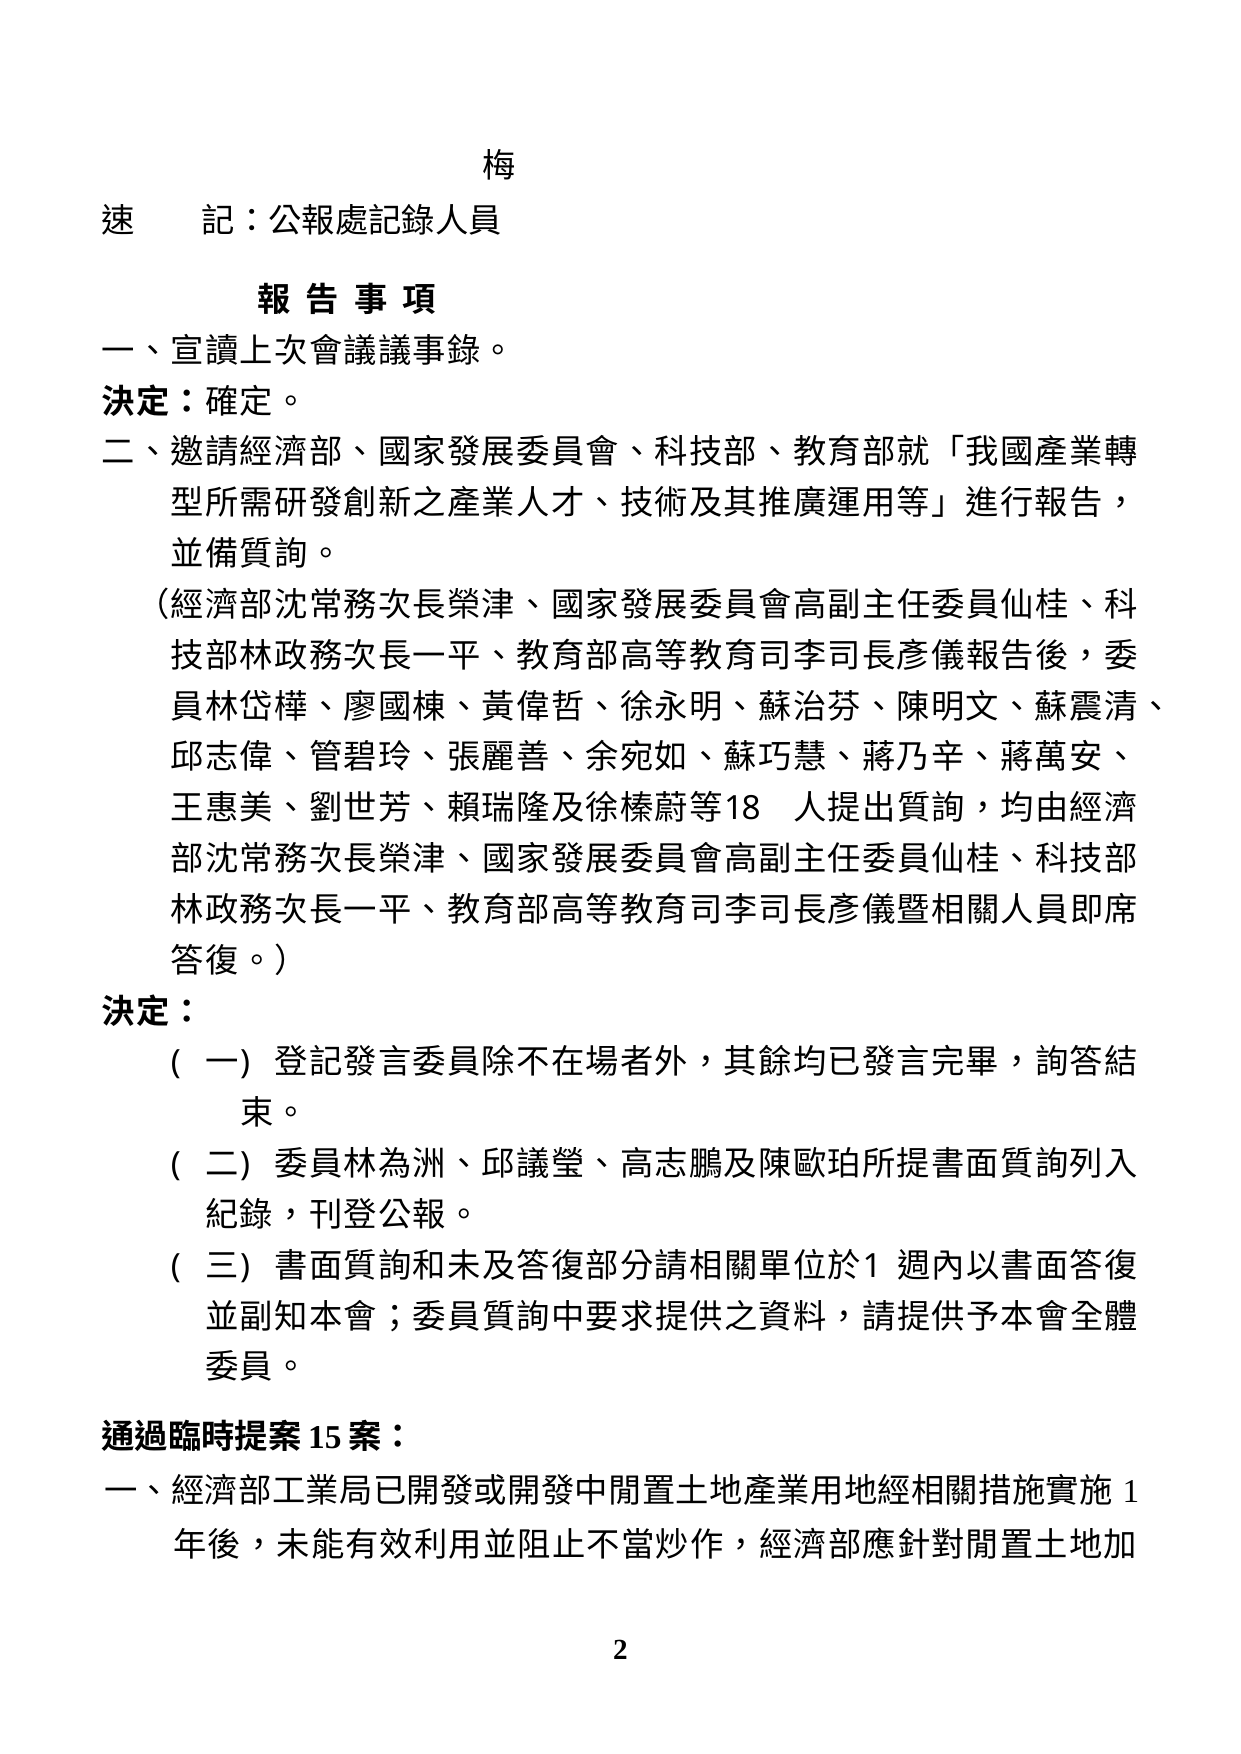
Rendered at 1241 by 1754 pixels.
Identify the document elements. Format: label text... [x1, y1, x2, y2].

list 書面質詢和未及答復部分請相關單位於1週內以書面答復並副知本會；委員質詢中要求提供之資料，請提供予本會全體委員。 [138, 1237, 1139, 1390]
text （經濟部沈常務次長榮津、國家發展委員會高副主任委員仙桂、科技部林政務次長一平、教育部高等教育司李司長彥儀報告後，委員林岱樺、廖國棟、黃偉哲、徐永明、蘇治芬、陳明文、蘇震清、邱志偉、管碧玲、張麗善、余宛如、蘇巧慧、蔣乃辛、蔣萬安、王惠美、劉世芳、賴瑞隆及徐榛蔚等18人提出質詢，均由經濟部沈常務次長榮津、國家發展委員會高副主任委員仙桂、科技部林政務次長一平、教育部高等教育司李司長彥儀暨相關人員即席答復。） [136, 577, 1139, 983]
list 一、宣讀上次會議議事錄。 [101, 322, 1139, 373]
list 決定： [101, 983, 1139, 1034]
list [104, 1459, 1139, 1568]
list 決定：確定。 [101, 373, 1139, 424]
text 二、邀請經濟部、國家發展委員會、科技部、教育部就「我國產業轉型所需研發創新之產業人才、技術及其推廣運用等」進行報告，並備質詢。 [101, 424, 1139, 577]
text 報 告 事 項 [101, 268, 1139, 322]
text 速 記：公報處記錄人員 [101, 189, 1139, 243]
list 委員林為洲、邱議瑩、高志鵬及陳歐珀所提書面質詢列入紀錄，刊登公報。 [138, 1136, 1139, 1237]
list 登記發言委員除不在場者外，其餘均已發言完畢，詢答結束。 [138, 1034, 1139, 1136]
text 科 長 陳國興 專 員 曾淑梅 [274, 138, 1139, 189]
text 通過臨時提案15案： [0, 1405, 1139, 1459]
